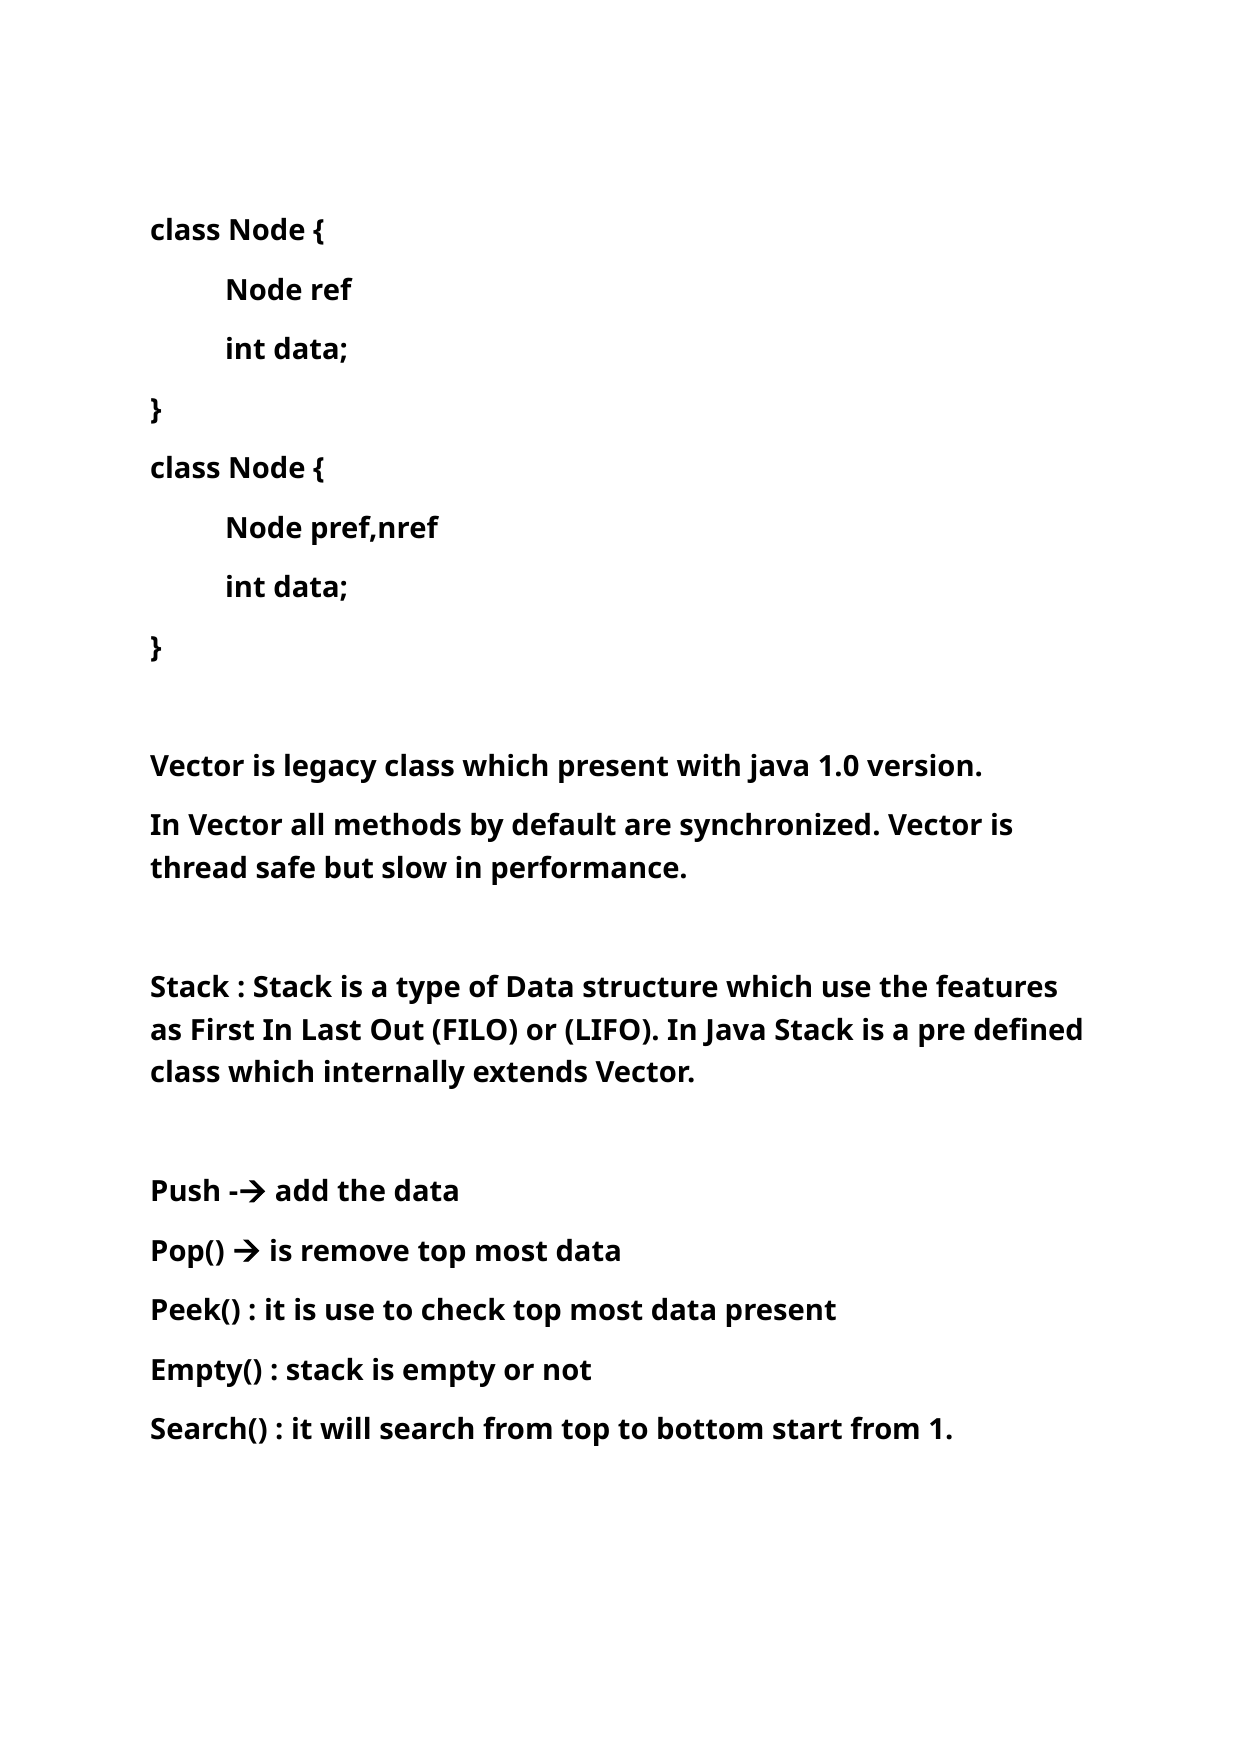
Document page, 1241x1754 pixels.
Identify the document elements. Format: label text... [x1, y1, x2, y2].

text Pop() is remove top most data [150, 1230, 1090, 1270]
text In Vector all methods by default are synchronized. Vector is thread safe but slow in performance. [150, 804, 1090, 887]
text Search() : it will search from top to bottom start from 1. [150, 1408, 1090, 1448]
text Peek() : it is use to check top most data present [150, 1289, 1090, 1329]
text int data; [150, 566, 1090, 606]
text } [150, 626, 1090, 666]
text Push - add the data [150, 1171, 1090, 1210]
text Empty() : stack is empty or not [150, 1349, 1090, 1389]
text Vector is legacy class which present with java 1.0 version. [150, 745, 1090, 784]
text } [150, 388, 1090, 428]
text class Node { [150, 209, 1090, 249]
text Stack : Stack is a type of Data structure which use the features as First In Last Out (FILO) or (LIFO). In Java Stack is a pre defined class which internally extends Vector. [150, 966, 1090, 1091]
text Node pref,nref [150, 507, 1090, 547]
text class Node { [150, 447, 1090, 487]
text int data; [150, 328, 1090, 368]
text Node ref [150, 269, 1090, 309]
